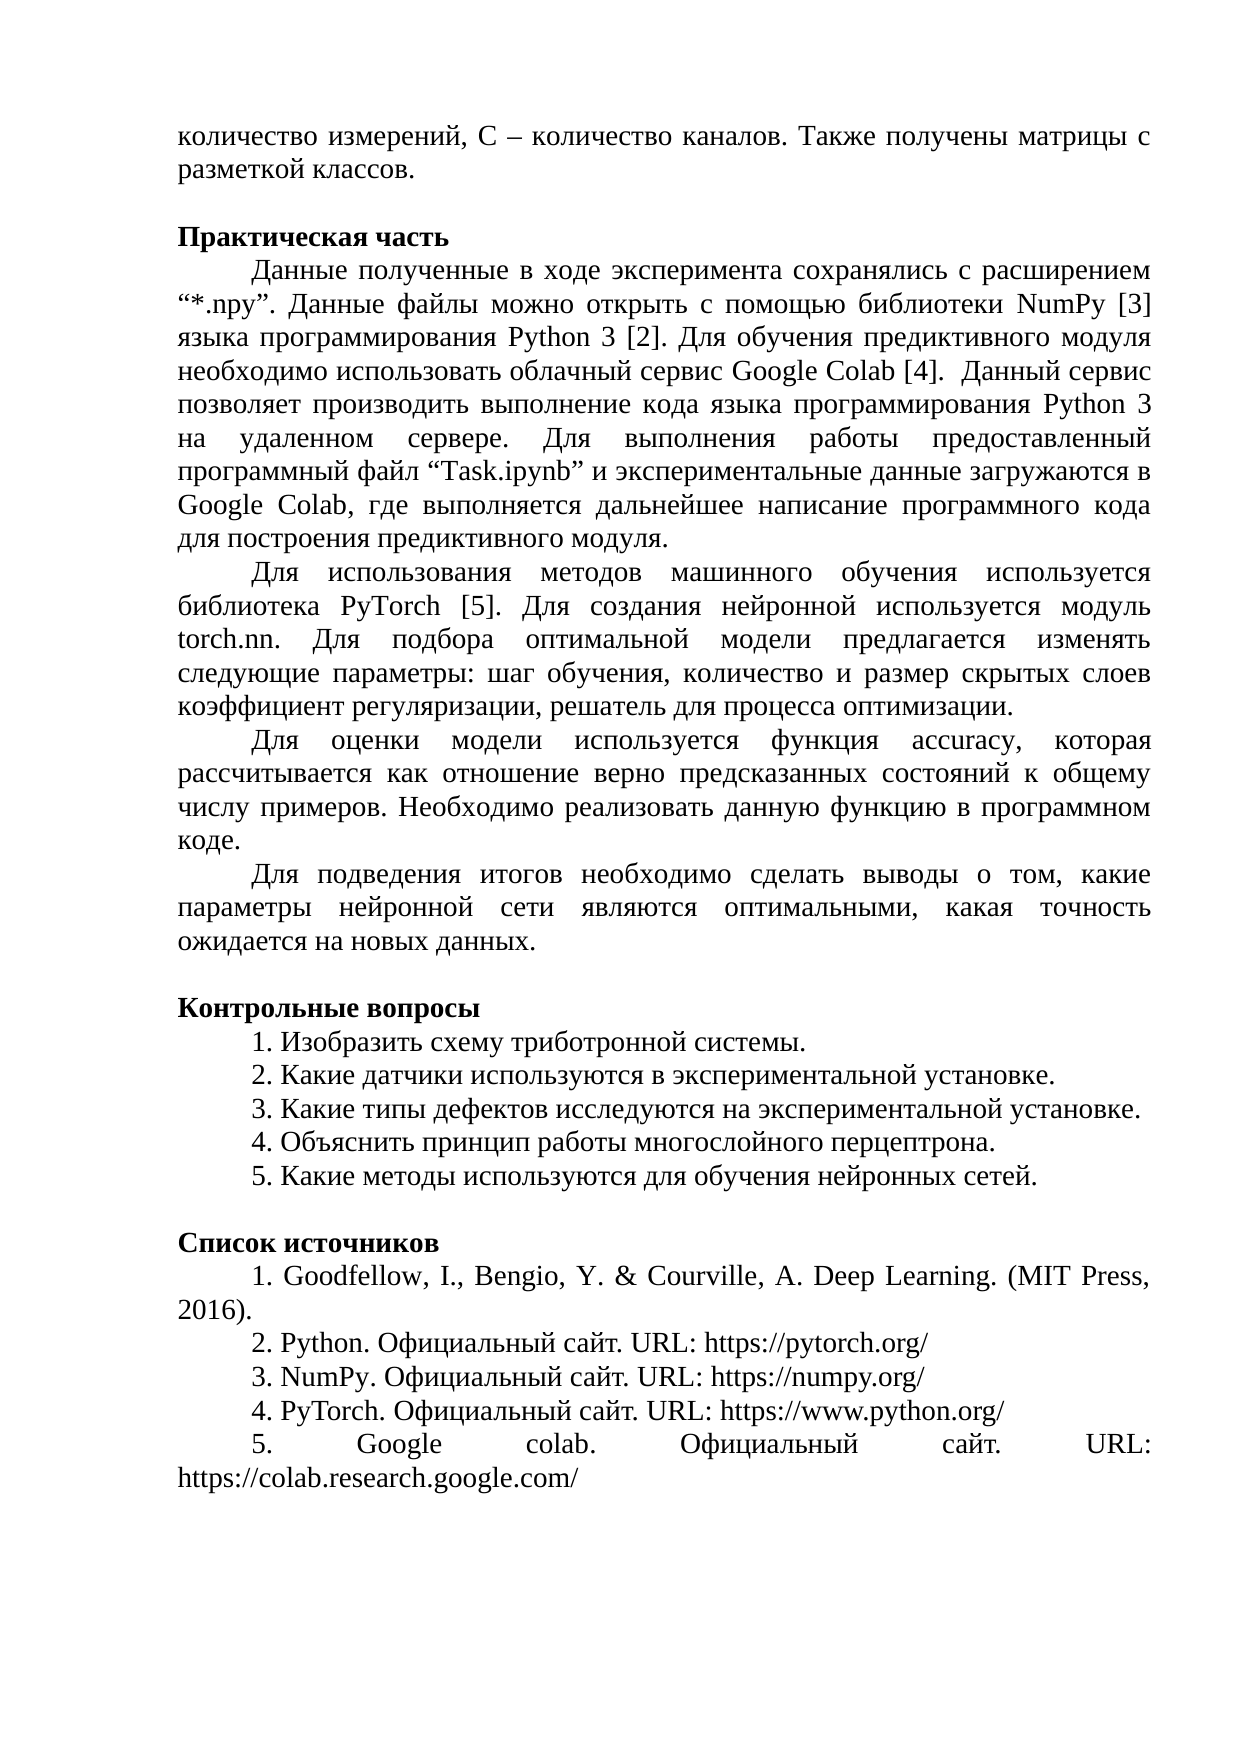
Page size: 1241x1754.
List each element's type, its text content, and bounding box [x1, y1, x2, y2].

text Список источников [177, 1225, 1152, 1258]
text 4. PyTorch. Официальный сайт. URL: https://www.python.org/ [177, 1393, 1152, 1426]
text Контрольные вопросы [177, 990, 1152, 1024]
text Практическая часть [177, 219, 1152, 252]
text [177, 118, 1152, 185]
text Данные полученные в ходе эксперимента сохранялись с расширением “*.npy”. Данные файлы можно открыть с помощью библиотеки NumPy [3] языка программирования Python 3 [2]. Для обучения предиктивного модуля необходимо использовать облачный сервис Google Colab [4]. Данный сервис позволяет производить выполнение кода языка программирования Python 3 на удаленном сервере. Для выполнения работы предоставленный программный файл “Task.ipynb” и экспериментальные данные загружаются в Google Colab, где выполняется дальнейшее написание программного кода для построения предиктивного модуля. [177, 252, 1152, 554]
text Для оценки модели используется функция accuracy, которая рассчитывается как отношение верно предсказанных состояний к общему числу примеров. Необходимо реализовать данную функцию в программном коде. [177, 722, 1152, 856]
text 3. Какие типы дефектов исследуются на экспериментальной установке. [177, 1091, 1152, 1124]
text 1. Goodfellow, I., Bengio, Y. & Courville, A. Deep Learning. (MIT Press, 2016). [177, 1258, 1152, 1326]
text 2. Какие датчики используются в экспериментальной установке. [177, 1057, 1152, 1091]
text Для подведения итогов необходимо сделать выводы о том, какие параметры нейронной сети являются оптимальными, какая точность ожидается на новых данных. [177, 856, 1152, 957]
text 1. Изобразить схему триботронной системы. [177, 1024, 1152, 1057]
text 2. Python. Официальный сайт. URL: https://pytorch.org/ [177, 1326, 1152, 1359]
text 5. Какие методы используются для обучения нейронных сетей. [177, 1158, 1152, 1191]
text Для использования методов машинного обучения используется библиотека PyTorch [5]. Для создания нейронной используется модуль torch.nn. Для подбора оптимальной модели предлагается изменять следующие параметры: шаг обучения, количество и размер скрытых слоев коэффициент регуляризации, решатель для процесса оптимизации. [177, 554, 1152, 722]
text 3. NumPy. Официальный сайт. URL: https://numpy.org/ [177, 1359, 1152, 1393]
text 4. Объяснить принцип работы многослойного перцептрона. [177, 1124, 1152, 1158]
text 5. Google colab. Официальный сайт. URL: https://colab.research.google.com/ [177, 1426, 1152, 1493]
